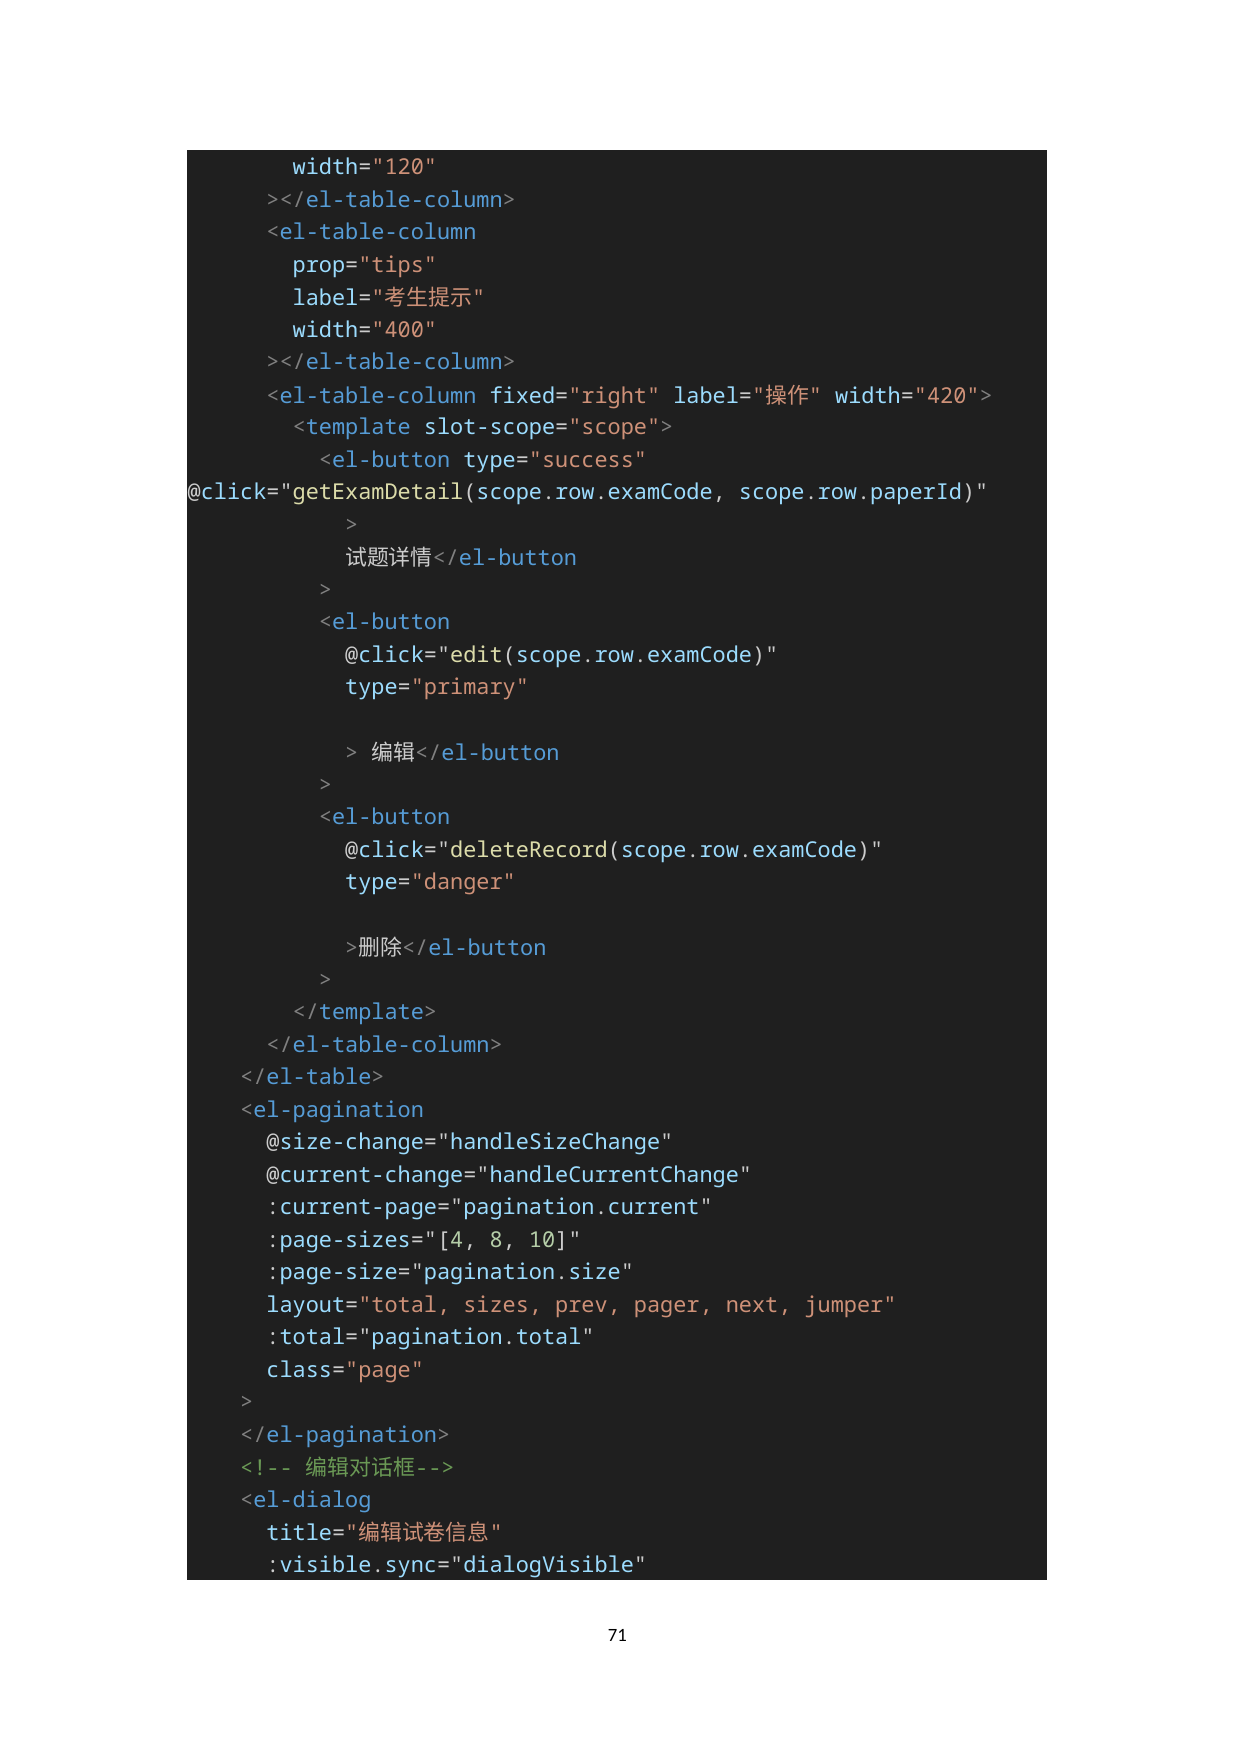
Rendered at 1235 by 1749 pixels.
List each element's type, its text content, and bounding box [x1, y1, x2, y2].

text <template slot-scope="scope"> [187, 410, 1047, 442]
text :total="pagination.total" [187, 1320, 1047, 1352]
text ></el-table-column> [187, 182, 1047, 215]
text layout="total, sizes, prev, pager, next, jumper" [187, 1287, 1047, 1320]
text @click="edit(scope.row.examCode)" [187, 637, 1047, 670]
text @current-change="handleCurrentChange" [187, 1157, 1047, 1190]
text <el-button [187, 800, 1047, 832]
text > [187, 962, 1047, 995]
text > 编辑</el-button [187, 735, 1047, 767]
text </el-table> [187, 1060, 1047, 1092]
text > [187, 767, 1047, 800]
text width="400" [187, 312, 1047, 345]
text class="page" [187, 1352, 1047, 1385]
text label="考生提示" [187, 280, 1047, 312]
text title="编辑试卷信息" [187, 1515, 1047, 1547]
text >删除</el-button [187, 930, 1047, 962]
text :page-size="pagination.size" [187, 1255, 1047, 1287]
text width="120" [187, 150, 1047, 182]
text > [187, 507, 1047, 540]
text :visible.sync="dialogVisible" [187, 1547, 1047, 1580]
text @size-change="handleSizeChange" [187, 1125, 1047, 1157]
text <el-table-column fixed="right" label="操作" width="420"> [187, 377, 1047, 410]
text <!-- 编辑对话框--> [187, 1450, 1047, 1482]
text <el-pagination [187, 1092, 1047, 1125]
text > [187, 572, 1047, 605]
text > [187, 1385, 1047, 1417]
text </template> [187, 995, 1047, 1027]
text type="primary" [187, 670, 1047, 702]
text ></el-table-column> [187, 345, 1047, 377]
text :page-sizes="[4, 8, 10]" [187, 1222, 1047, 1255]
text prop="tips" [187, 247, 1047, 280]
text <el-button type="success" @click="getExamDetail(scope.row.examCode, scope.row.paperId)" [187, 442, 1047, 507]
text <el-dialog [187, 1482, 1047, 1515]
text @click="deleteRecord(scope.row.examCode)" [187, 832, 1047, 865]
text type="danger" [187, 865, 1047, 897]
text <el-table-column [187, 215, 1047, 247]
text <el-button [187, 605, 1047, 637]
text :current-page="pagination.current" [187, 1190, 1047, 1222]
text 试题详情</el-button [187, 540, 1047, 572]
text </el-table-column> [187, 1027, 1047, 1060]
text </el-pagination> [187, 1417, 1047, 1450]
